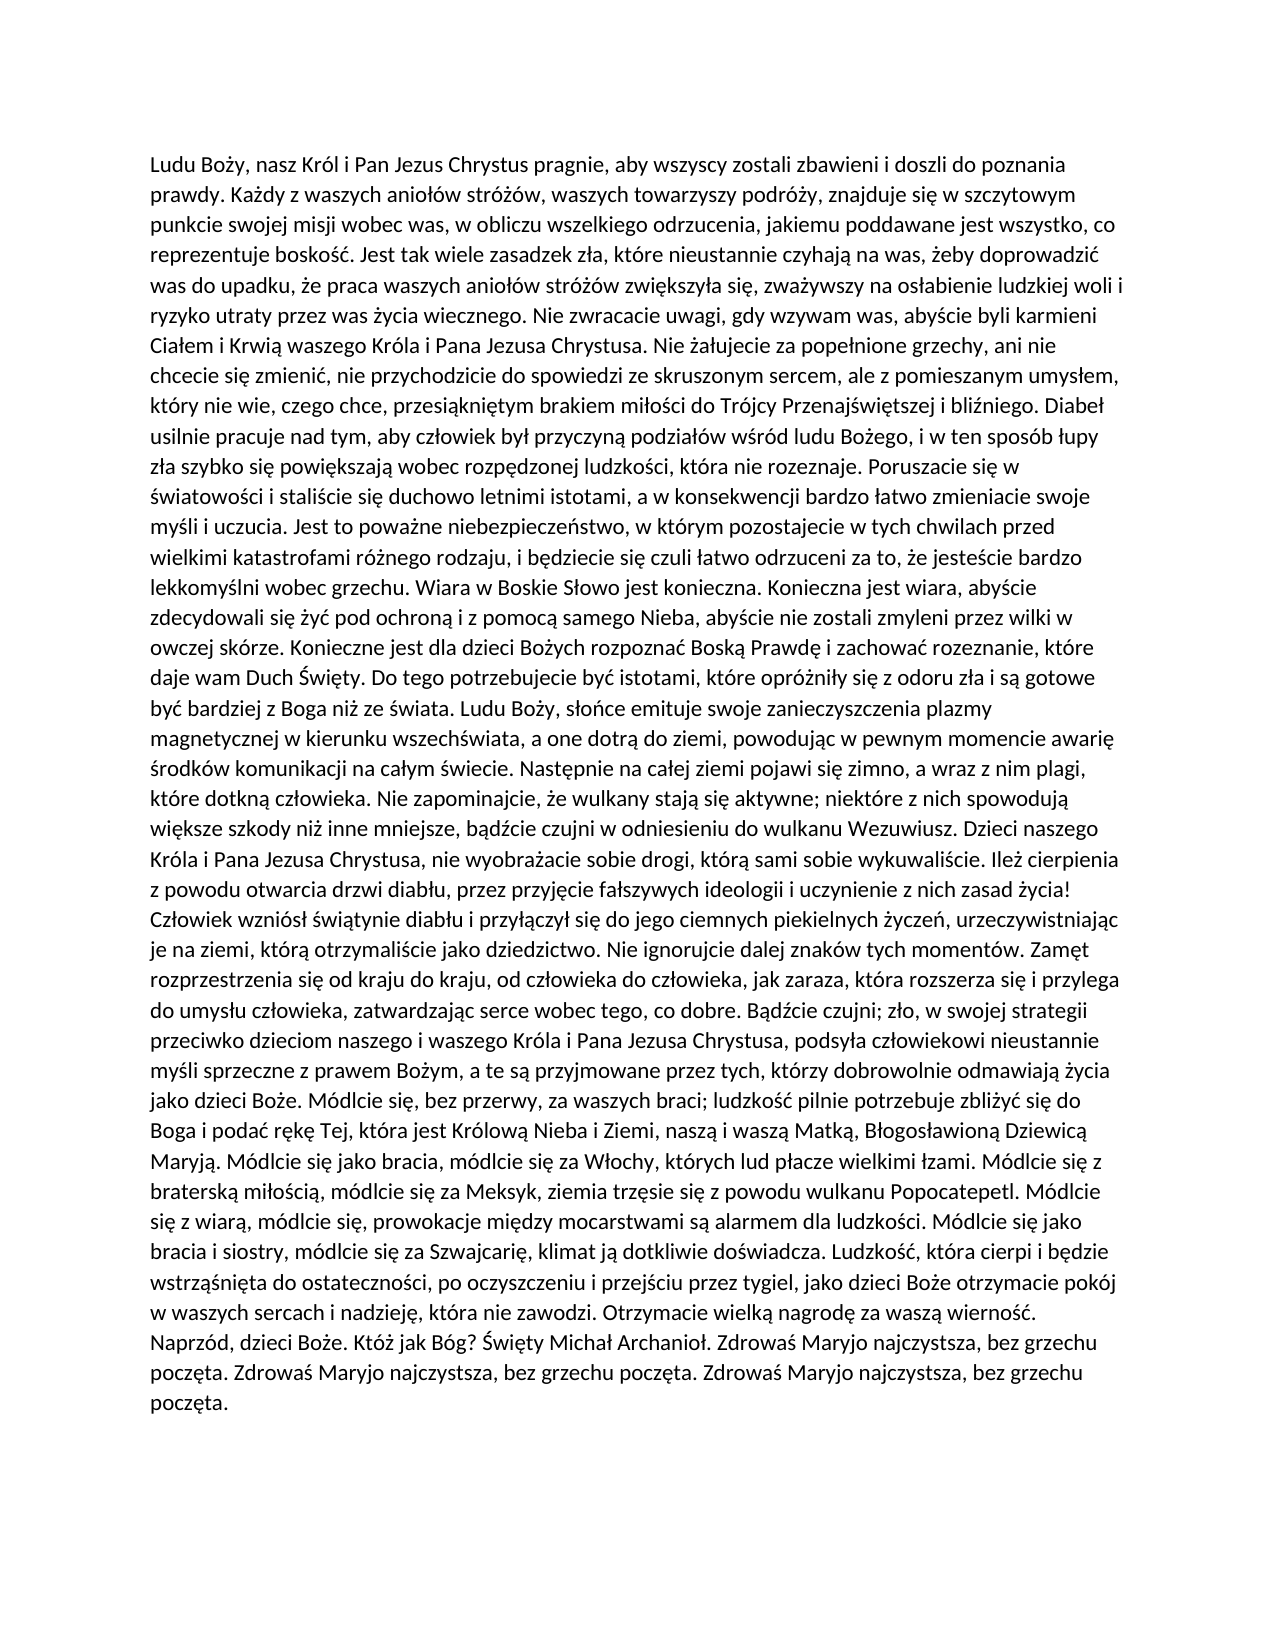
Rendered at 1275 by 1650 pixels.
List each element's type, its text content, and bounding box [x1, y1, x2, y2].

text Ludu Boży, nasz Król i Pan Jezus Chrystus pragnie, aby wszyscy zostali zbawieni i doszli do poznania prawdy. Każdy z waszych aniołów stróżów, waszych towarzyszy podróży, znajduje się w szczytowym punkcie swojej misji wobec was, w obliczu wszelkiego odrzucenia, jakiemu poddawane jest wszystko, co reprezentuje boskość. Jest tak wiele zasadzek zła, które nieustannie czyhają na was, żeby doprowadzić was do upadku, że praca waszych aniołów stróżów zwiększyła się, zważywszy na osłabienie ludzkiej woli i ryzyko utraty przez was życia wiecznego. Nie zwracacie uwagi, gdy wzywam was, abyście byli karmieni Ciałem i Krwią waszego Króla i Pana Jezusa Chrystusa. Nie żałujecie za popełnione grzechy, ani nie chcecie się zmienić, nie przychodzicie do spowiedzi ze skruszonym sercem, ale z pomieszanym umysłem, który nie wie, czego chce, przesiąkniętym brakiem miłości do Trójcy Przenajświętszej i bliźniego. Diabeł usilnie pracuje nad tym, aby człowiek był przyczyną podziałów wśród ludu Bożego, i w ten sposób łupy zła szybko się powiększają wobec rozpędzonej ludzkości, która nie rozeznaje. Poruszacie się w światowości i staliście się duchowo letnimi istotami, a w konsekwencji bardzo łatwo zmieniacie swoje myśli i uczucia. Jest to poważne niebezpieczeństwo, w którym pozostajecie w tych chwilach przed wielkimi katastrofami różnego rodzaju, i będziecie się czuli łatwo odrzuceni za to, że jesteście bardzo lekkomyślni wobec grzechu. Wiara w Boskie Słowo jest konieczna. Konieczna jest wiara, abyście zdecydowali się żyć pod ochroną i z pomocą samego Nieba, abyście nie zostali zmyleni przez wilki w owczej skórze. Konieczne jest dla dzieci Bożych rozpoznać Boską Prawdę i zachować rozeznanie, które daje wam Duch Święty. Do tego potrzebujecie być istotami, które opróżniły się z odoru zła i są gotowe być bardziej z Boga niż ze świata. Ludu Boży, słońce emituje swoje zanieczyszczenia plazmy magnetycznej w kierunku wszechświata, a one dotrą do ziemi, powodując w pewnym momencie awarię środków komunikacji na całym świecie. Następnie na całej ziemi pojawi się zimno, a wraz z nim plagi, które dotkną człowieka. Nie zapominajcie, że wulkany stają się aktywne; niektóre z nich spowodują większe szkody niż inne mniejsze, bądźcie czujni w odniesieniu do wulkanu Wezuwiusz. Dzieci naszego Króla i Pana Jezusa Chrystusa, nie wyobrażacie sobie drogi, którą sami sobie wykuwaliście. Ileż cierpienia z powodu otwarcia drzwi diabłu, przez przyjęcie fałszywych ideologii i uczynienie z nich zasad życia! Człowiek wzniósł świątynie diabłu i przyłączył się do jego ciemnych piekielnych życzeń, urzeczywistniając je na ziemi, którą otrzymaliście jako dziedzictwo. Nie ignorujcie dalej znaków tych momentów. Zamęt rozprzestrzenia się od kraju do kraju, od człowieka do człowieka, jak zaraza, która rozszerza się i przylega do umysłu człowieka, zatwardzając serce wobec tego, co dobre. Bądźcie czujni; zło, w swojej strategii przeciwko dzieciom naszego i waszego Króla i Pana Jezusa Chrystusa, podsyła człowiekowi nieustannie myśli sprzeczne z prawem Bożym, a te są przyjmowane przez tych, którzy dobrowolnie odmawiają życia jako dzieci Boże. Módlcie się, bez przerwy, za waszych braci; ludzkość pilnie potrzebuje zbliżyć się do Boga i podać rękę Tej, która jest Królową Nieba i Ziemi, naszą i waszą Matką, Błogosławioną Dziewicą Maryją. Módlcie się jako bracia, módlcie się za Włochy, których lud płacze wielkimi łzami. Módlcie się z braterską miłością, módlcie się za Meksyk, ziemia trzęsie się z powodu wulkanu Popocatepetl. Módlcie się z wiarą, módlcie się, prowokacje między mocarstwami są alarmem dla ludzkości. Módlcie się jako bracia i siostry, módlcie się za Szwajcarię, klimat ją dotkliwie doświadcza. Ludzkość, która cierpi i będzie wstrząśnięta do ostateczności, po oczyszczeniu i przejściu przez tygiel, jako dzieci Boże otrzymacie pokój w waszych sercach i nadzieję, która nie zawodzi. Otrzymacie wielką nagrodę za waszą wierność. Naprzód, dzieci Boże. Któż jak Bóg? Święty Michał Archanioł. Zdrowaś Maryjo najczystsza, bez grzechu poczęta. Zdrowaś Maryjo najczystsza, bez grzechu poczęta. Zdrowaś Maryjo najczystsza, bez grzechu poczęta. [150, 150, 1125, 1417]
